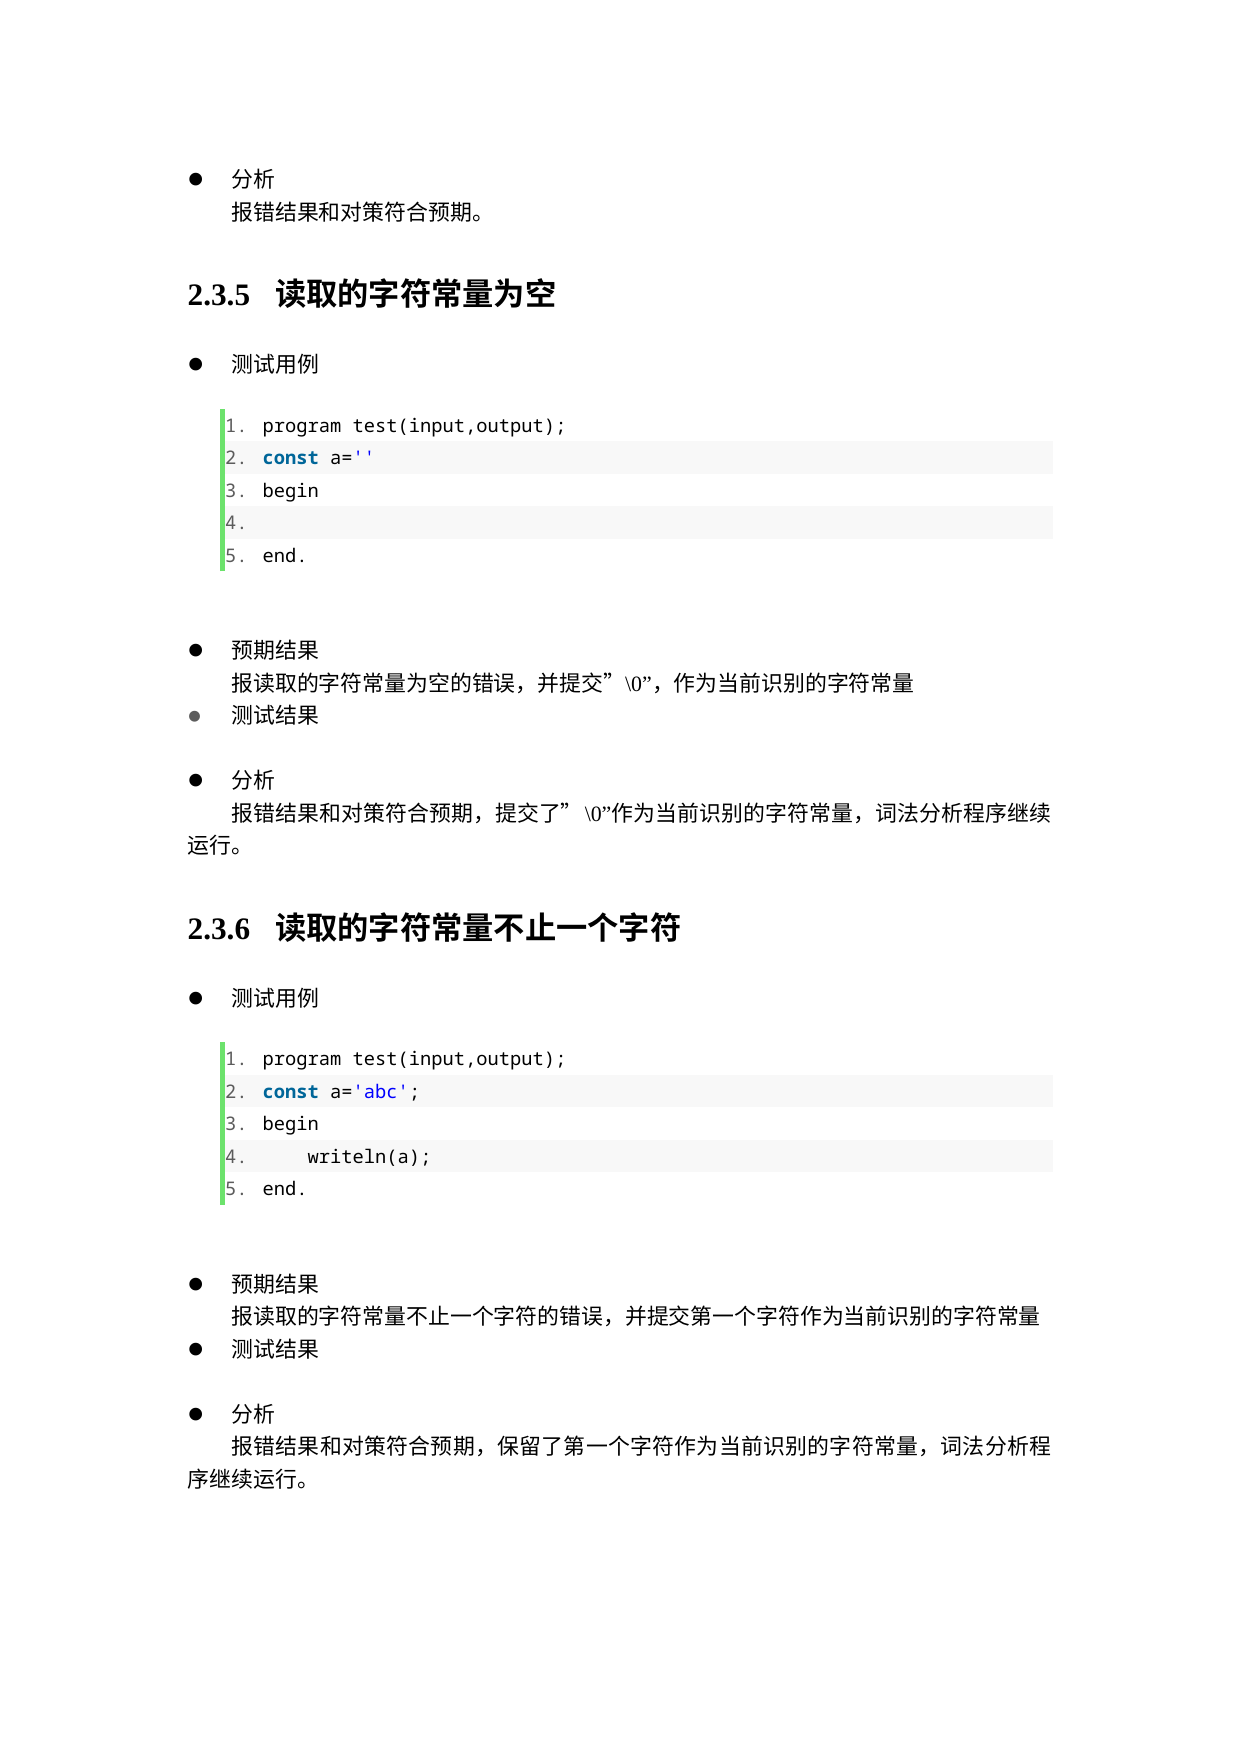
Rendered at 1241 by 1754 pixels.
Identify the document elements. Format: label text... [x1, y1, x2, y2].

list program test(input,output); [225, 1042, 1053, 1075]
list writeln(a); [225, 1140, 1053, 1172]
list const a='abc'; [225, 1075, 1053, 1107]
list 测试结果 [187, 1331, 1053, 1364]
list begin [225, 1107, 1053, 1140]
list program test(input,output); [225, 409, 1053, 441]
list begin [225, 474, 1053, 506]
subtitle 读取的字符常量为空 [187, 259, 1053, 324]
list 分析 [187, 1396, 1053, 1429]
list const a='' [225, 441, 1053, 474]
list 测试结果 [187, 698, 1053, 730]
text 报错结果和对策符合预期，保留了第一个字符作为当前识别的字符常量，词法分析程序继续运行。 [187, 1429, 1053, 1494]
list 测试用例 [187, 981, 1053, 1013]
list 预期结果 [187, 633, 1053, 665]
list 分析 [187, 763, 1053, 795]
text 报错结果和对策符合预期，提交了”\0”作为当前识别的字符常量，词法分析程序继续运行。 [187, 795, 1053, 860]
list 分析 [187, 162, 1053, 194]
list 预期结果 [187, 1266, 1053, 1299]
subtitle 读取的字符常量不止一个字符 [187, 893, 1053, 958]
list end. [225, 1172, 1053, 1205]
text 报读取的字符常量为空的错误，并提交”\0”，作为当前识别的字符常量 [187, 665, 1053, 698]
list end. [225, 539, 1053, 571]
text 报读取的字符常量不止一个字符的错误，并提交第一个字符作为当前识别的字符常量 [187, 1299, 1053, 1331]
list 测试用例 [187, 347, 1053, 379]
text 报错结果和对策符合预期。 [187, 194, 1053, 227]
